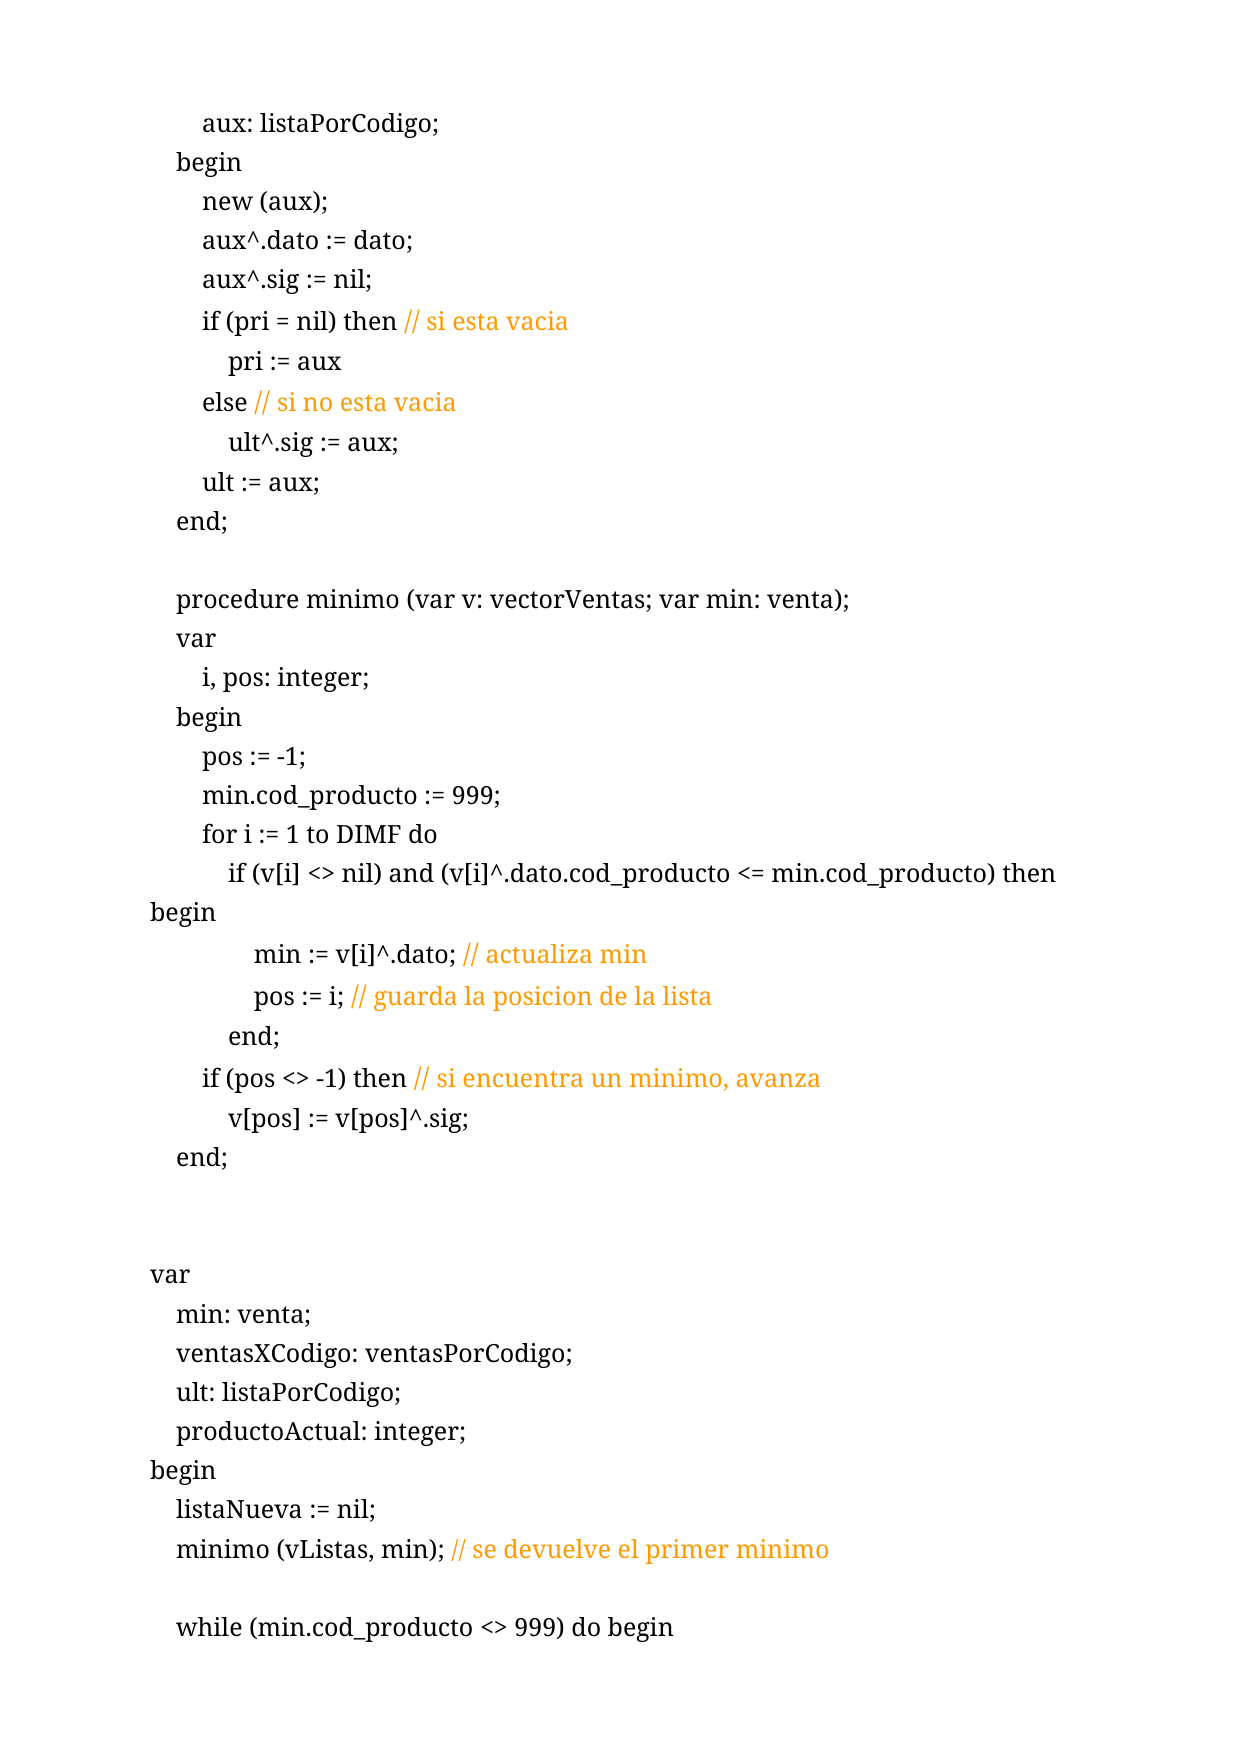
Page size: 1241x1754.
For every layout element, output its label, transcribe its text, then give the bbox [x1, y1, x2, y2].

text if (pri = nil) then // si esta vacia [150, 301, 1090, 338]
text end; [150, 1019, 1090, 1053]
text min := v[i]^.dato; // actualiza min [150, 934, 1090, 971]
text minimo (vListas, min); // se devuelve el primer minimo [150, 1531, 1090, 1565]
text procedure minimo (var v: vectorVentas; var min: venta); [150, 582, 1090, 616]
text end; [150, 503, 1090, 537]
text ult := aux; [150, 464, 1090, 498]
text end; [150, 1140, 1090, 1174]
text listaNueva := nil; [150, 1492, 1090, 1526]
text productoActual: integer; [150, 1414, 1090, 1448]
text aux^.sig := nil; [150, 262, 1090, 296]
text i, pos: integer; [150, 660, 1090, 694]
text if (pos <> -1) then // si encuentra un minimo, avanza [150, 1058, 1090, 1095]
text if (v[i] <> nil) and (v[i]^.dato.cod_producto <= min.cod_producto) then begin [150, 856, 1090, 929]
text ventasXCodigo: ventasPorCodigo; [150, 1336, 1090, 1369]
text pri := aux [150, 343, 1090, 377]
text var [150, 621, 1090, 655]
text new (aux); [150, 183, 1090, 218]
text for i := 1 to DIMF do [150, 817, 1090, 851]
text var [150, 1257, 1090, 1291]
text aux^.dato := dato; [150, 223, 1090, 257]
text begin [150, 1453, 1090, 1487]
text min: venta; [150, 1296, 1090, 1330]
text ult: listaPorCodigo; [150, 1375, 1090, 1409]
text v[pos] := v[pos]^.sig; [150, 1101, 1090, 1134]
text ult^.sig := aux; [150, 425, 1090, 459]
text begin [150, 699, 1090, 733]
text else // si no esta vacia [150, 383, 1090, 419]
text begin [150, 144, 1090, 178]
text min.cod_producto := 999; [150, 777, 1090, 812]
text aux: listaPorCodigo; [150, 105, 1090, 139]
text pos := i; // guarda la posicion de la lista [150, 977, 1090, 1013]
text pos := -1; [150, 738, 1090, 772]
text while (min.cod_producto <> 999) do begin [150, 1610, 1090, 1644]
